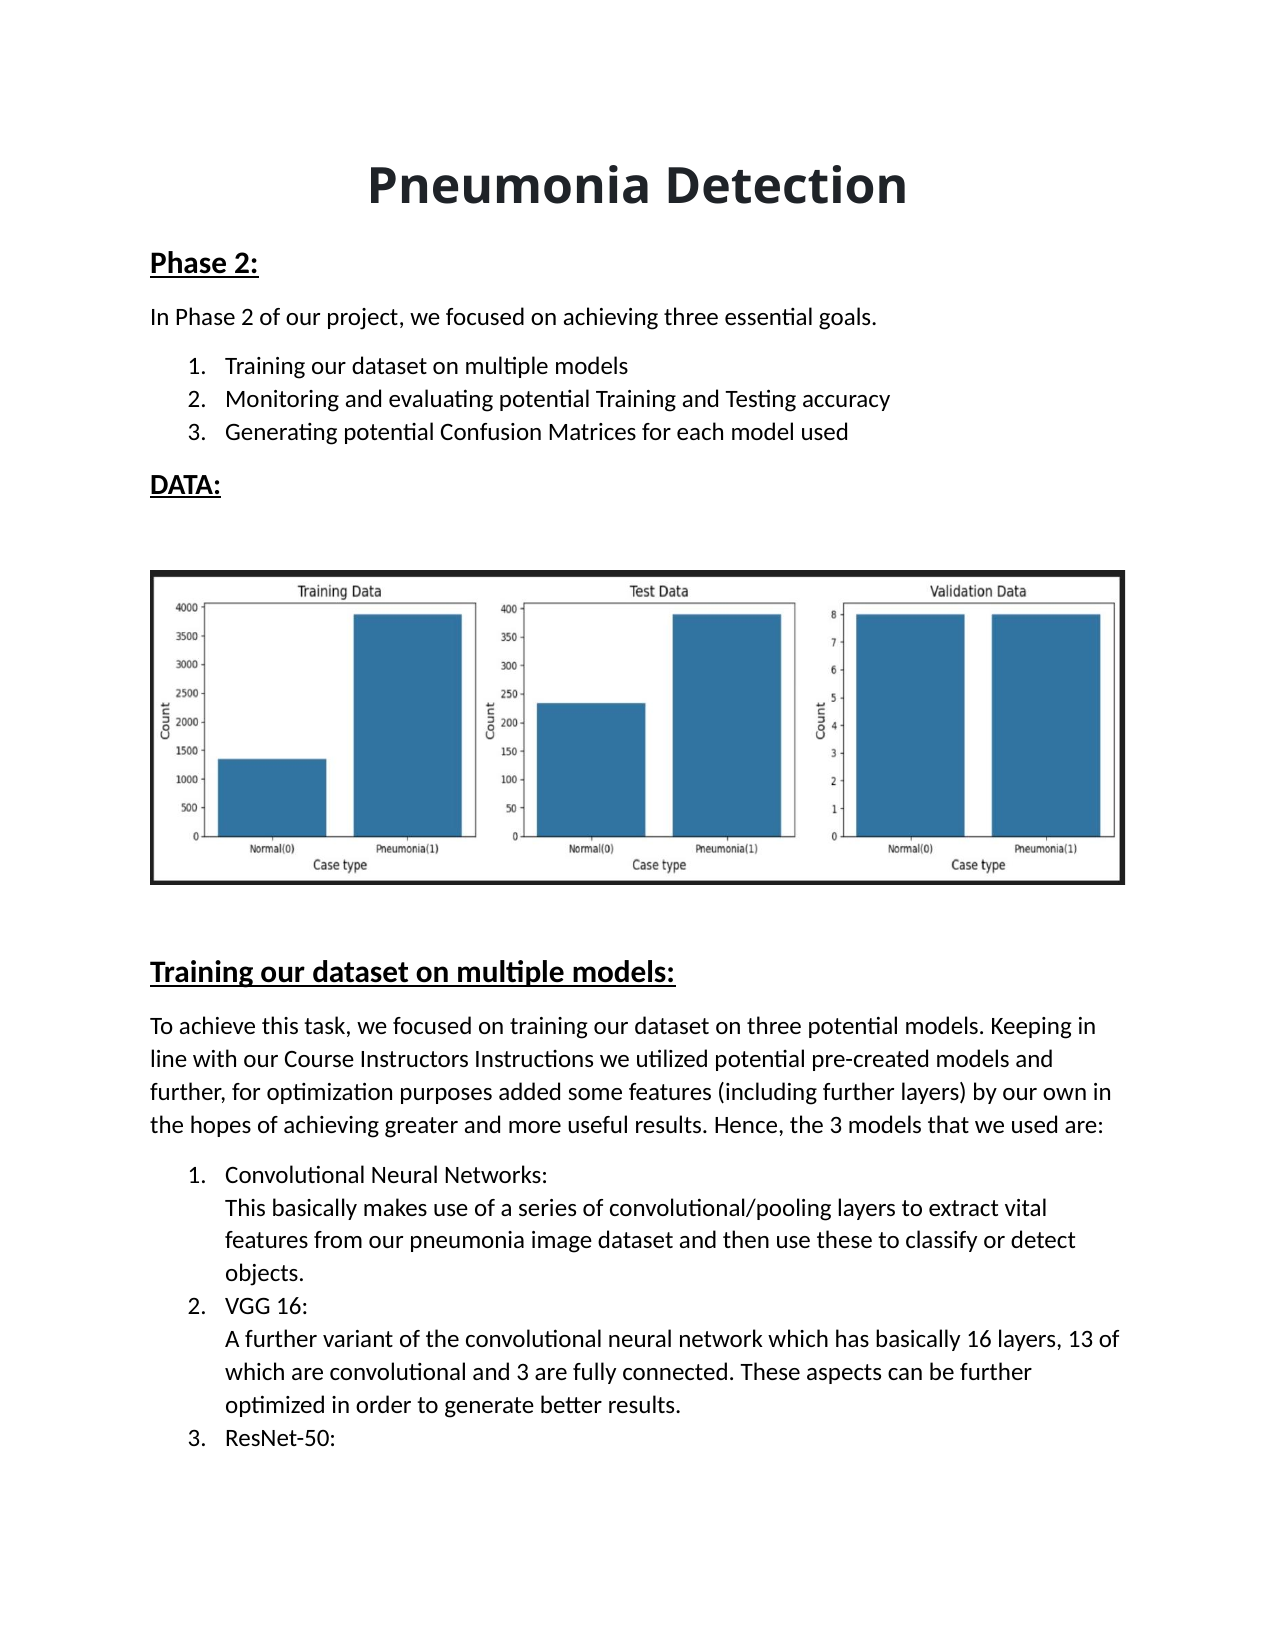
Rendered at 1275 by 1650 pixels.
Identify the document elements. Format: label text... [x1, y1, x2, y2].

text To achieve this task, we focused on training our dataset on three potential models. Keeping in line with our Course Instructors Instructions we utilized potential pre-created models and further, for optimization purposes added some features (including further layers) by our own in the hopes of achieving greater and more useful results. Hence, the 3 models that we used are: [150, 1010, 1125, 1140]
list ResNet-50: [187, 1422, 1125, 1453]
picture [150, 570, 1125, 885]
text DATA: [150, 466, 1125, 502]
text Pneumonia Detection [150, 150, 1125, 218]
text Training our dataset on multiple models: [150, 953, 1125, 991]
text Phase 2: [150, 243, 1125, 281]
text In Phase 2 of our project, we focused on achieving three essential goals. [150, 301, 1125, 331]
list A further variant of the convolutional neural network which has basically 16 layers, 13 of which are convolutional and 3 are fully connected. These aspects can be further optimized in order to generate better results. [225, 1323, 1125, 1420]
list VGG 16: [187, 1290, 1125, 1321]
list This basically makes use of a series of convolutional/pooling layers to extract vital features from our pneumonia image dataset and then use these to classify or detect objects. [225, 1192, 1125, 1288]
list Convolutional Neural Networks: [187, 1159, 1125, 1189]
list Generating potential Confusion Matrices for each model used [187, 416, 1125, 447]
list Training our dataset on multiple models [187, 351, 1125, 381]
list Monitoring and evaluating potential Training and Testing accuracy [187, 383, 1125, 414]
